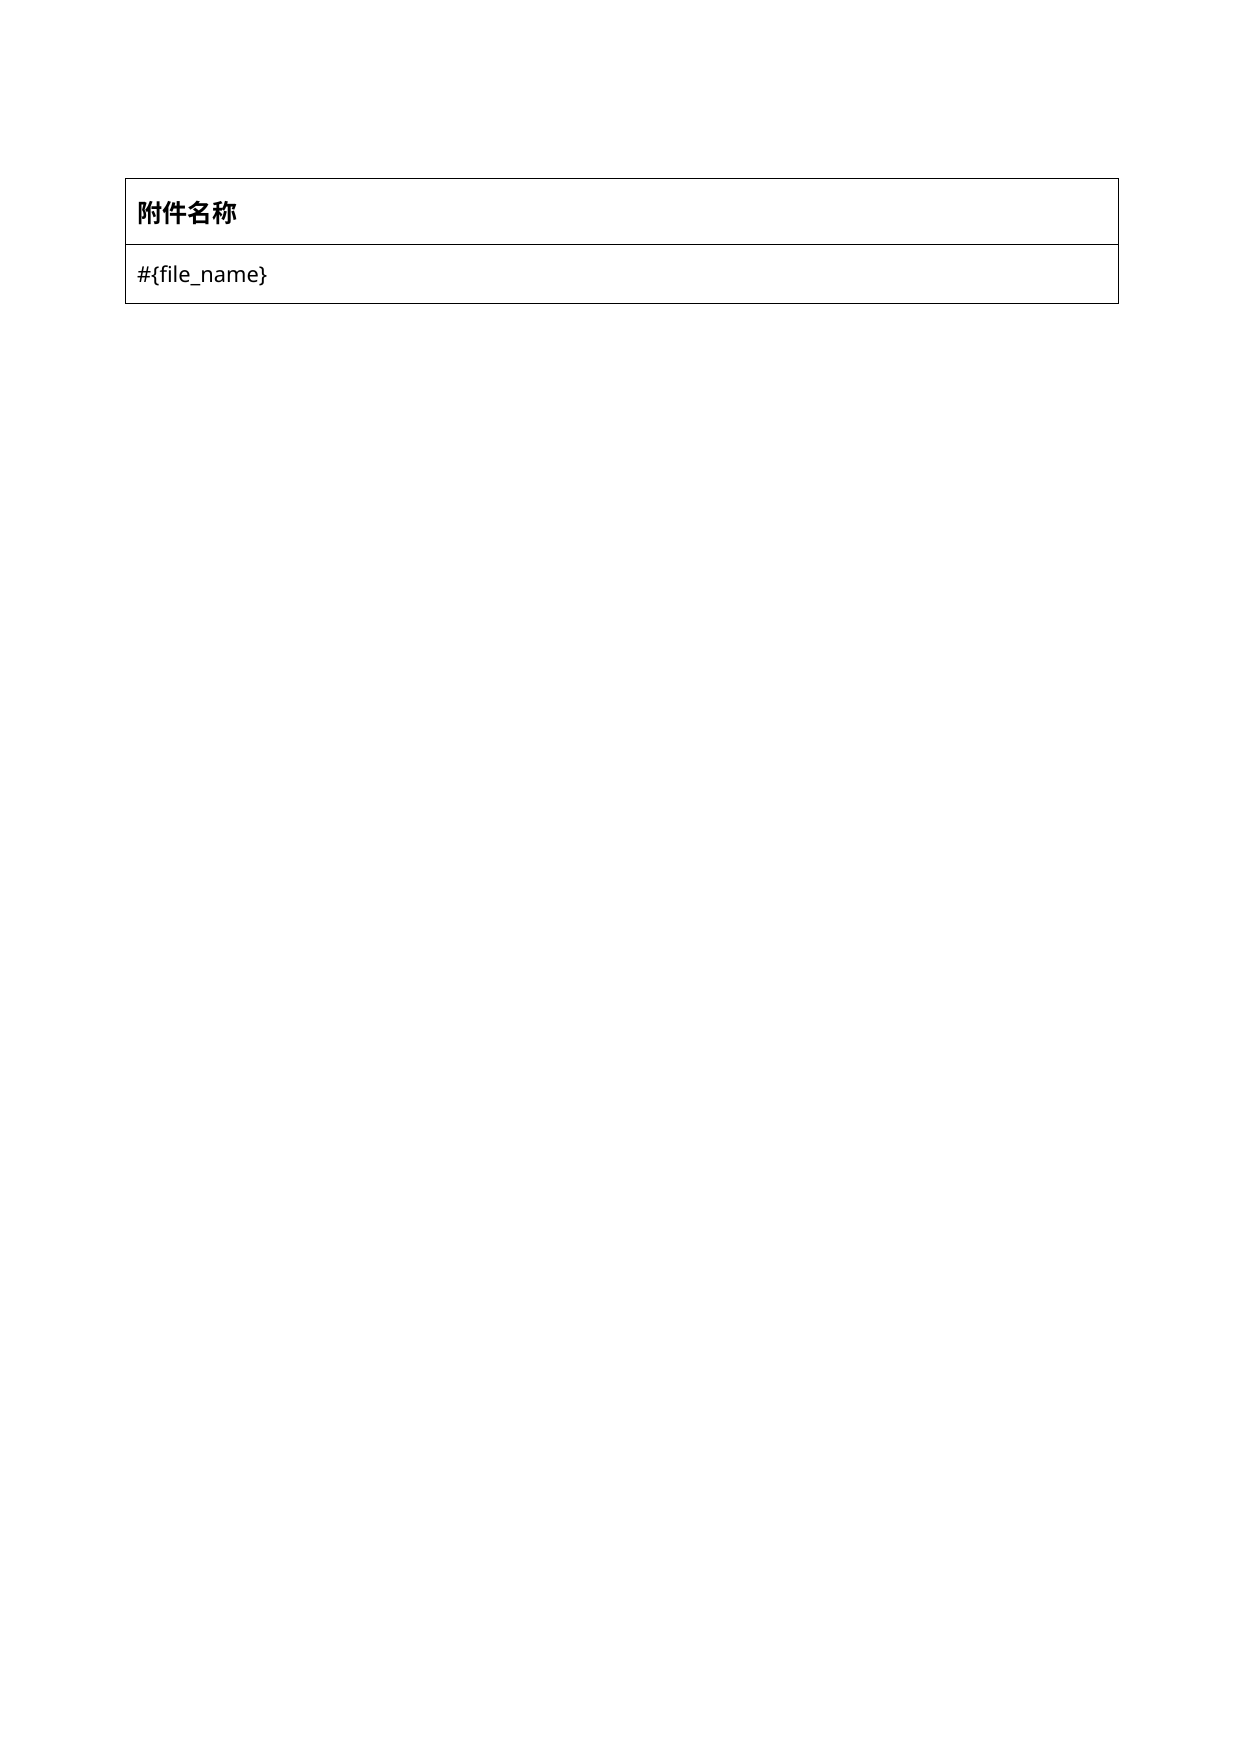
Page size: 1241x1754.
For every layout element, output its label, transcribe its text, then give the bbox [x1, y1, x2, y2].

table_cell #{file_name} [126, 245, 1118, 303]
table_header 附件名称 [126, 179, 1118, 244]
